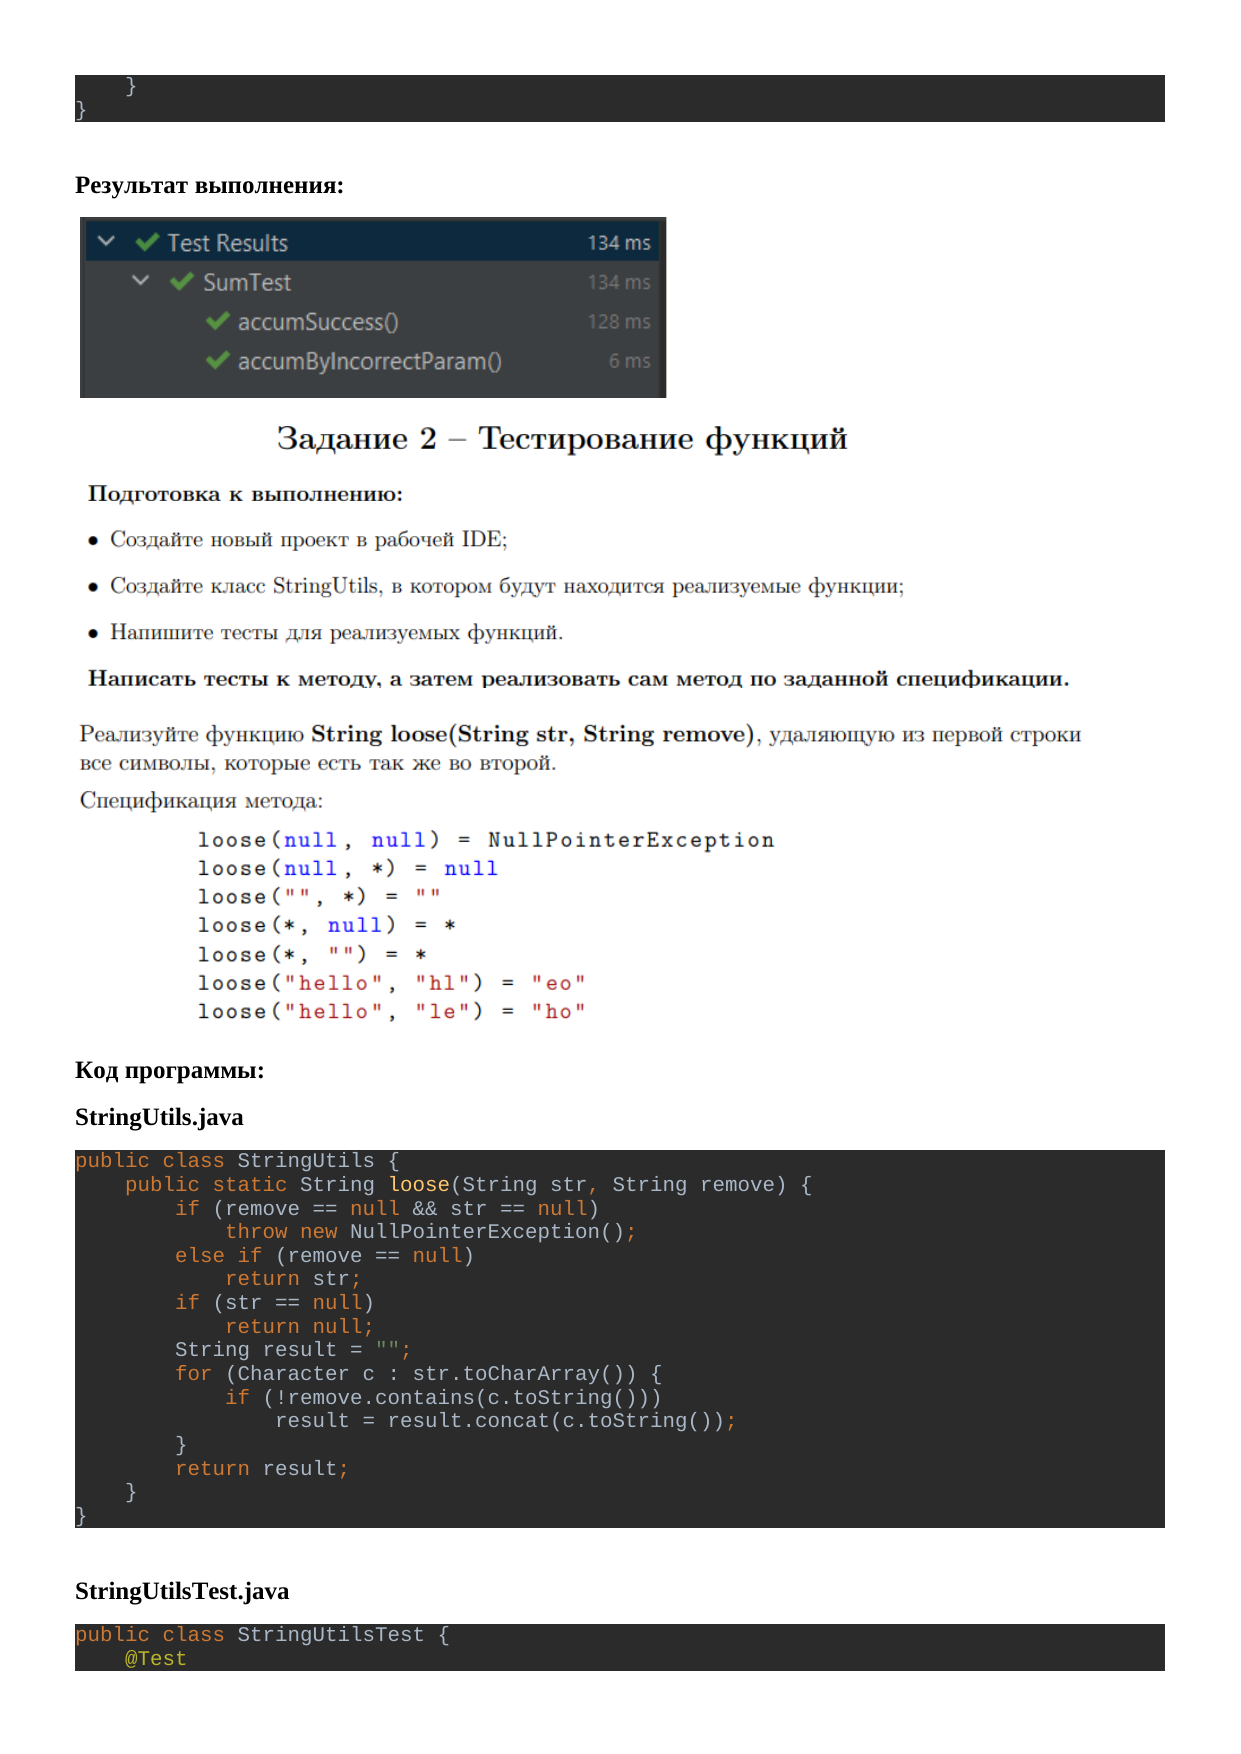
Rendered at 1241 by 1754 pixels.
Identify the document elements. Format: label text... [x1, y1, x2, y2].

picture [80, 217, 667, 398]
text StringUtils.java [75, 1102, 1165, 1131]
text Код программы: [75, 1055, 1165, 1083]
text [75, 75, 1165, 122]
text public class StringUtils { public static String loose(String str, String remove) { if (remove == null && str == null) throw new NullPointerException(); else if (remove == null) return str; if (str == null) return null; String result = ""; for (Character c : str.toCharArray()) { if (!remove.contains(c.toString())) result = result.concat(c.toString()); } return result; } } [75, 1150, 1165, 1528]
text StringUtilsTest.java [75, 1576, 1165, 1605]
text Результат выполнения: [75, 170, 1165, 199]
picture [75, 416, 1085, 688]
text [75, 1624, 1165, 1671]
picture [75, 706, 1085, 1036]
